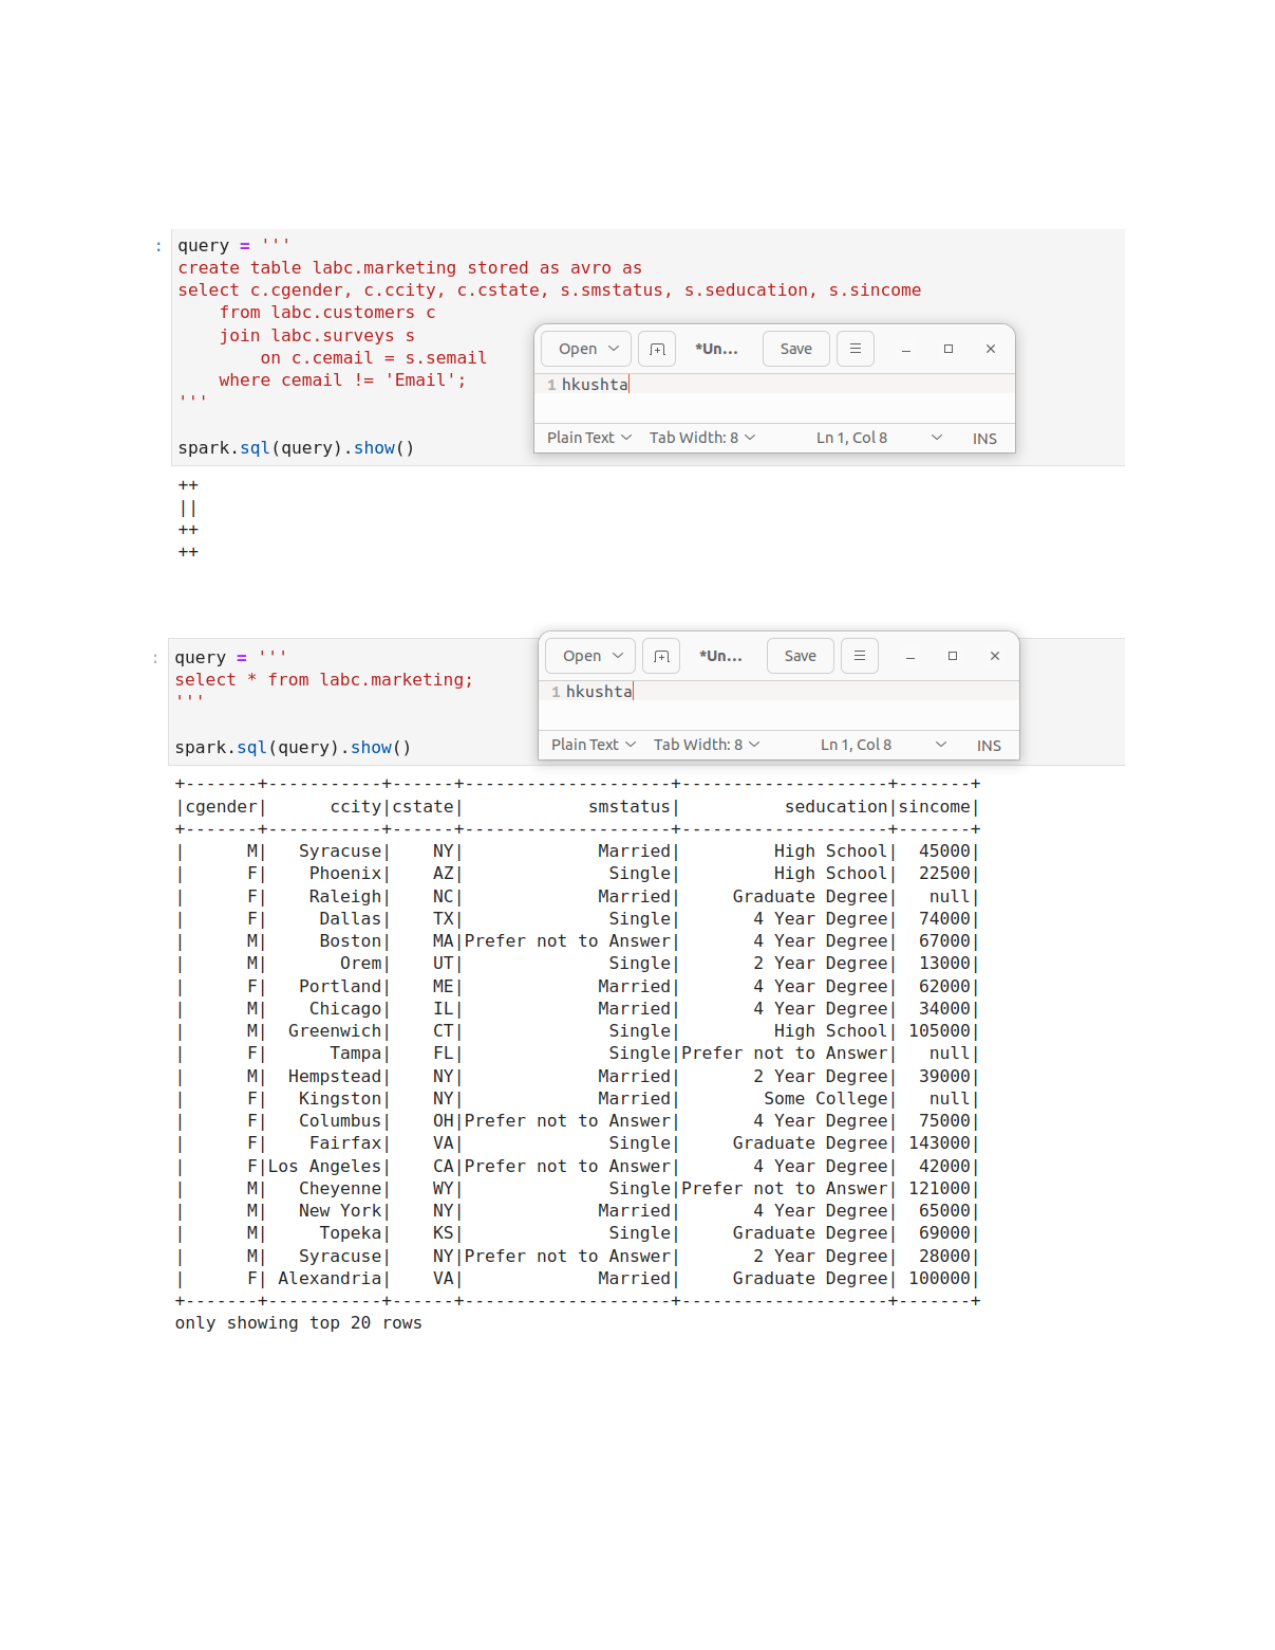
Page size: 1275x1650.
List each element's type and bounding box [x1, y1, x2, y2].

picture [150, 622, 1125, 1336]
picture [150, 229, 1125, 568]
